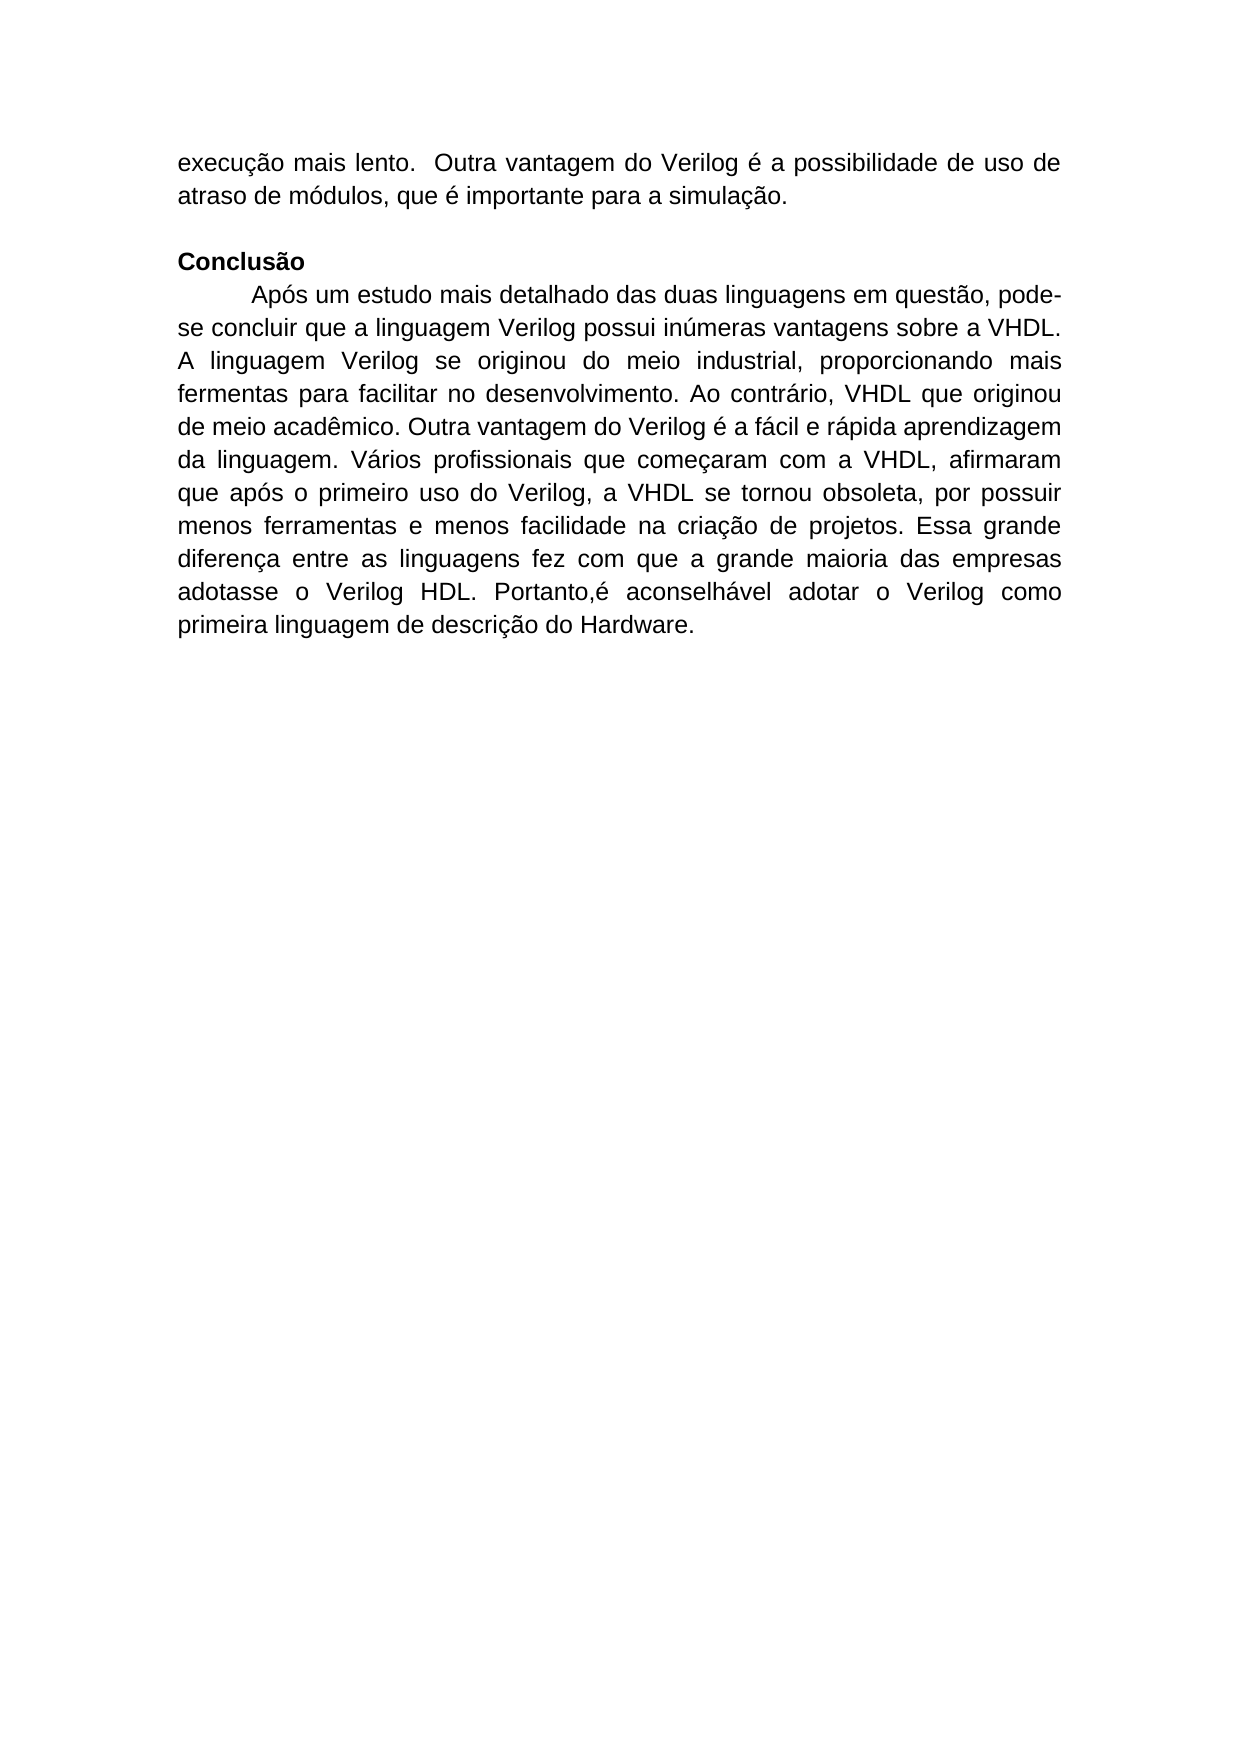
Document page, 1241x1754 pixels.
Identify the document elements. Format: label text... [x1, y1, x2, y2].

text Após um estudo mais detalhado das duas linguagens em questão, pode-se concluir que a linguagem Verilog possui inúmeras vantagens sobre a VHDL. A linguagem Verilog se originou do meio industrial, proporcionando mais fermentas para facilitar no desenvolvimento. Ao contrário, VHDL que originou de meio acadêmico. Outra vantagem do Verilog é a fácil e rápida aprendizagem da linguagem. Vários profissionais que começaram com a VHDL, afirmaram que após o primeiro uso do Verilog, a VHDL se tornou obsoleta, por possuir menos ferramentas e menos facilidade na criação de projetos. Essa grande diferença entre as linguagens fez com que a grande maioria das empresas adotasse o Verilog HDL. Portanto,é aconselhável adotar o Verilog como primeira linguagem de descrição do Hardware. [177, 280, 1063, 639]
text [177, 148, 1063, 209]
text Conclusão [177, 247, 1063, 275]
